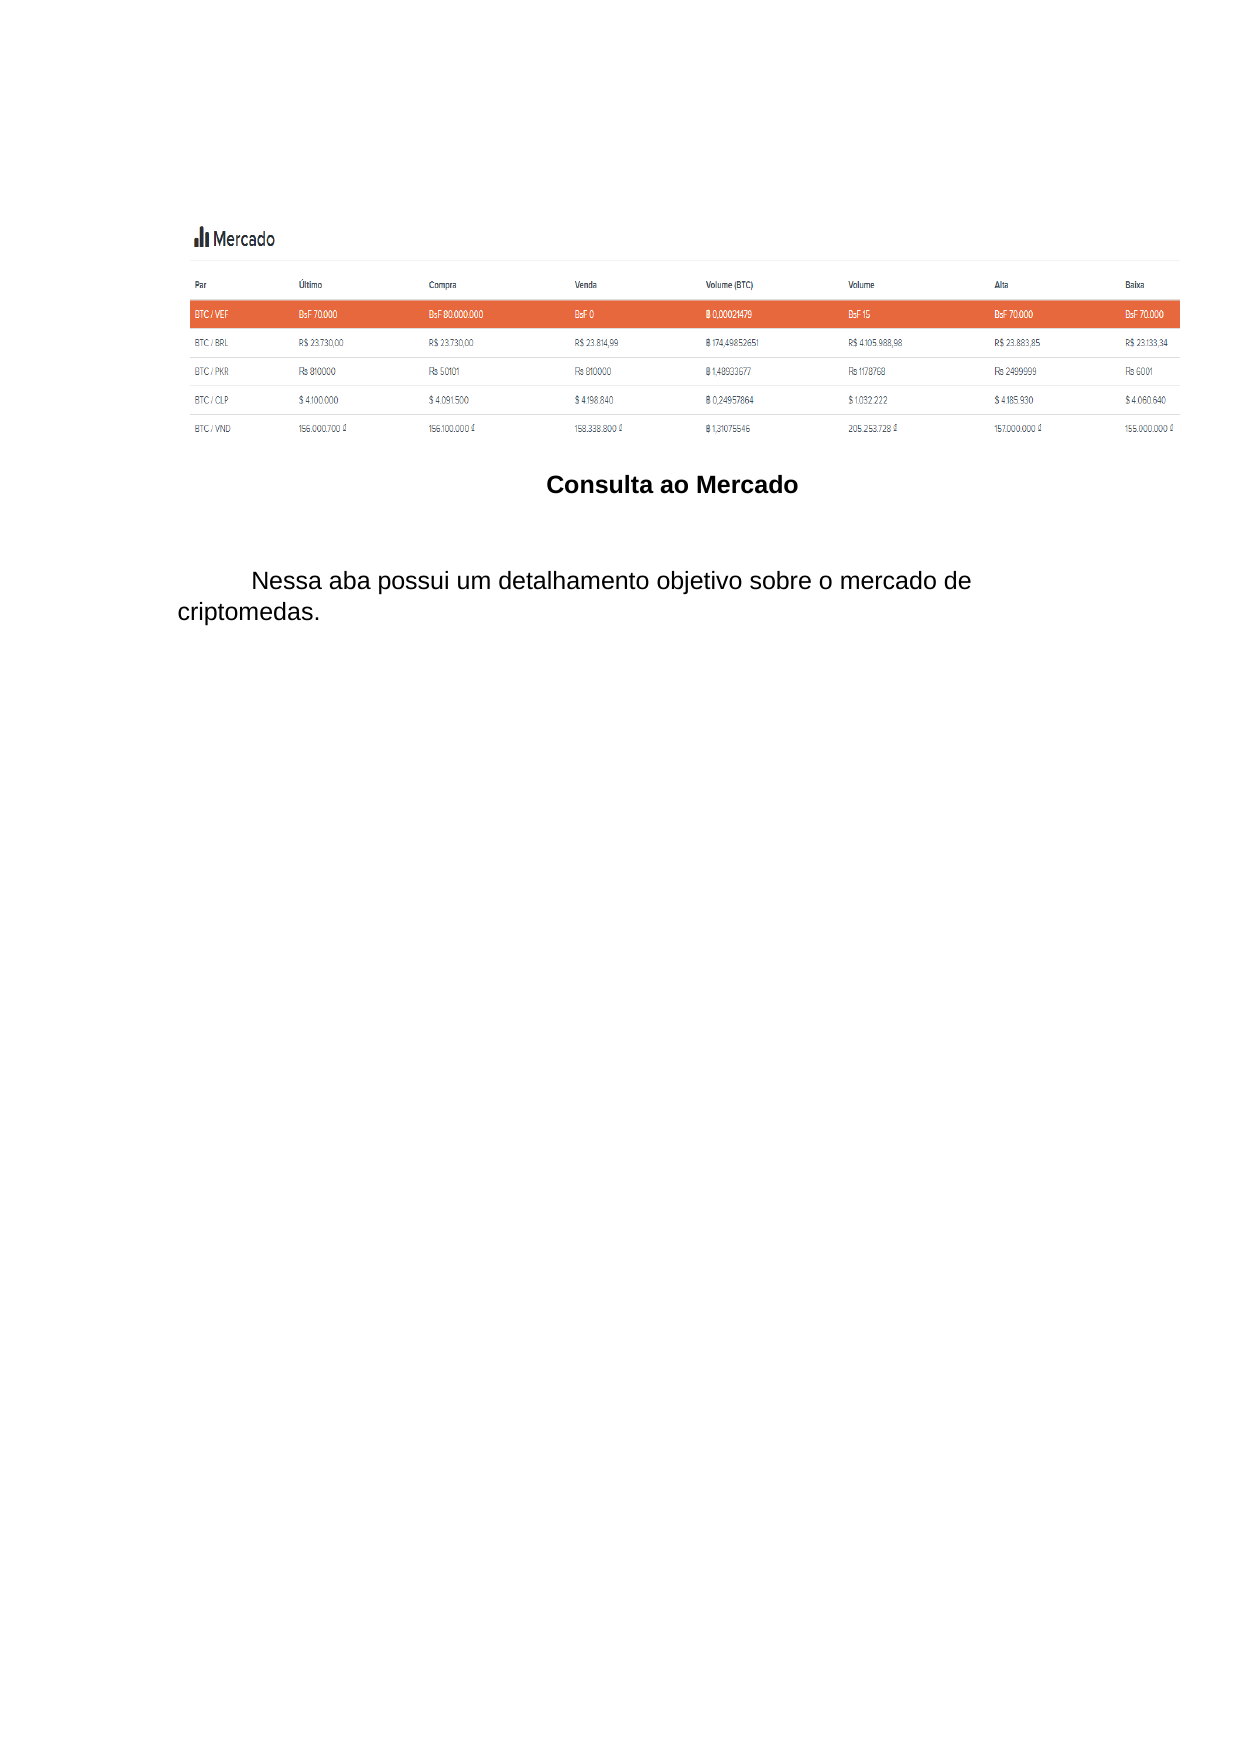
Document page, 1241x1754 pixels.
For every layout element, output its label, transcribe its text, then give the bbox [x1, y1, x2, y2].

picture [177, 194, 1180, 452]
text Nessa aba possui um detalhamento objetivo sobre o mercado de criptomedas. [177, 566, 1063, 626]
text Consulta ao Mercado [177, 470, 1063, 499]
